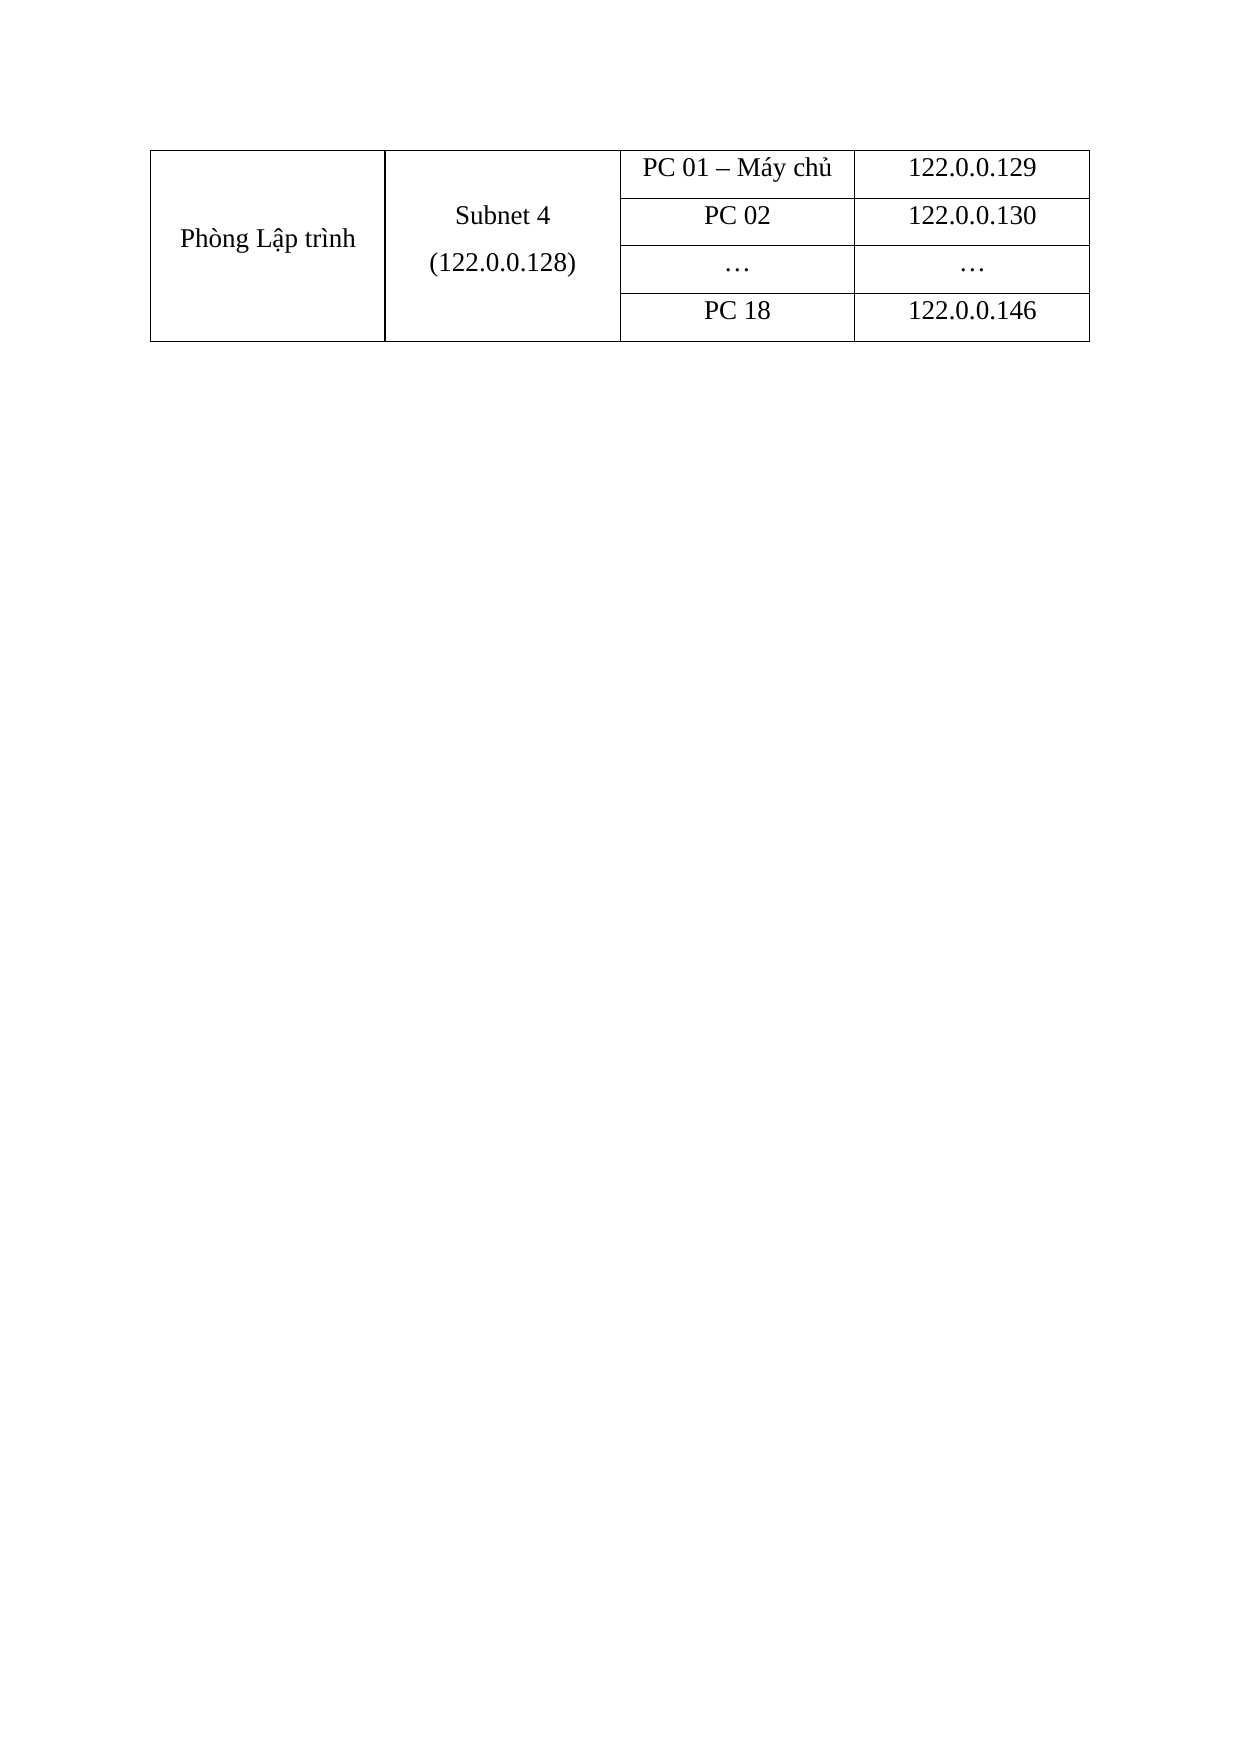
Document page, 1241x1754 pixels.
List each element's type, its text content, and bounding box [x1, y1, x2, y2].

table_header PC 01 – Máy chủ [621, 151, 854, 198]
table_cell 122.0.0.146 [855, 294, 1089, 341]
table_cell … [621, 246, 854, 293]
table_header 122.0.0.129 [855, 151, 1089, 198]
table_cell PC 18 [621, 294, 854, 341]
table_cell PC 02 [621, 199, 854, 245]
table_cell … [855, 246, 1089, 293]
table_header Phòng Lập trình [151, 151, 384, 341]
table_header Subnet 4 (122.0.0.128) [386, 151, 620, 341]
table_cell 122.0.0.130 [855, 199, 1089, 245]
